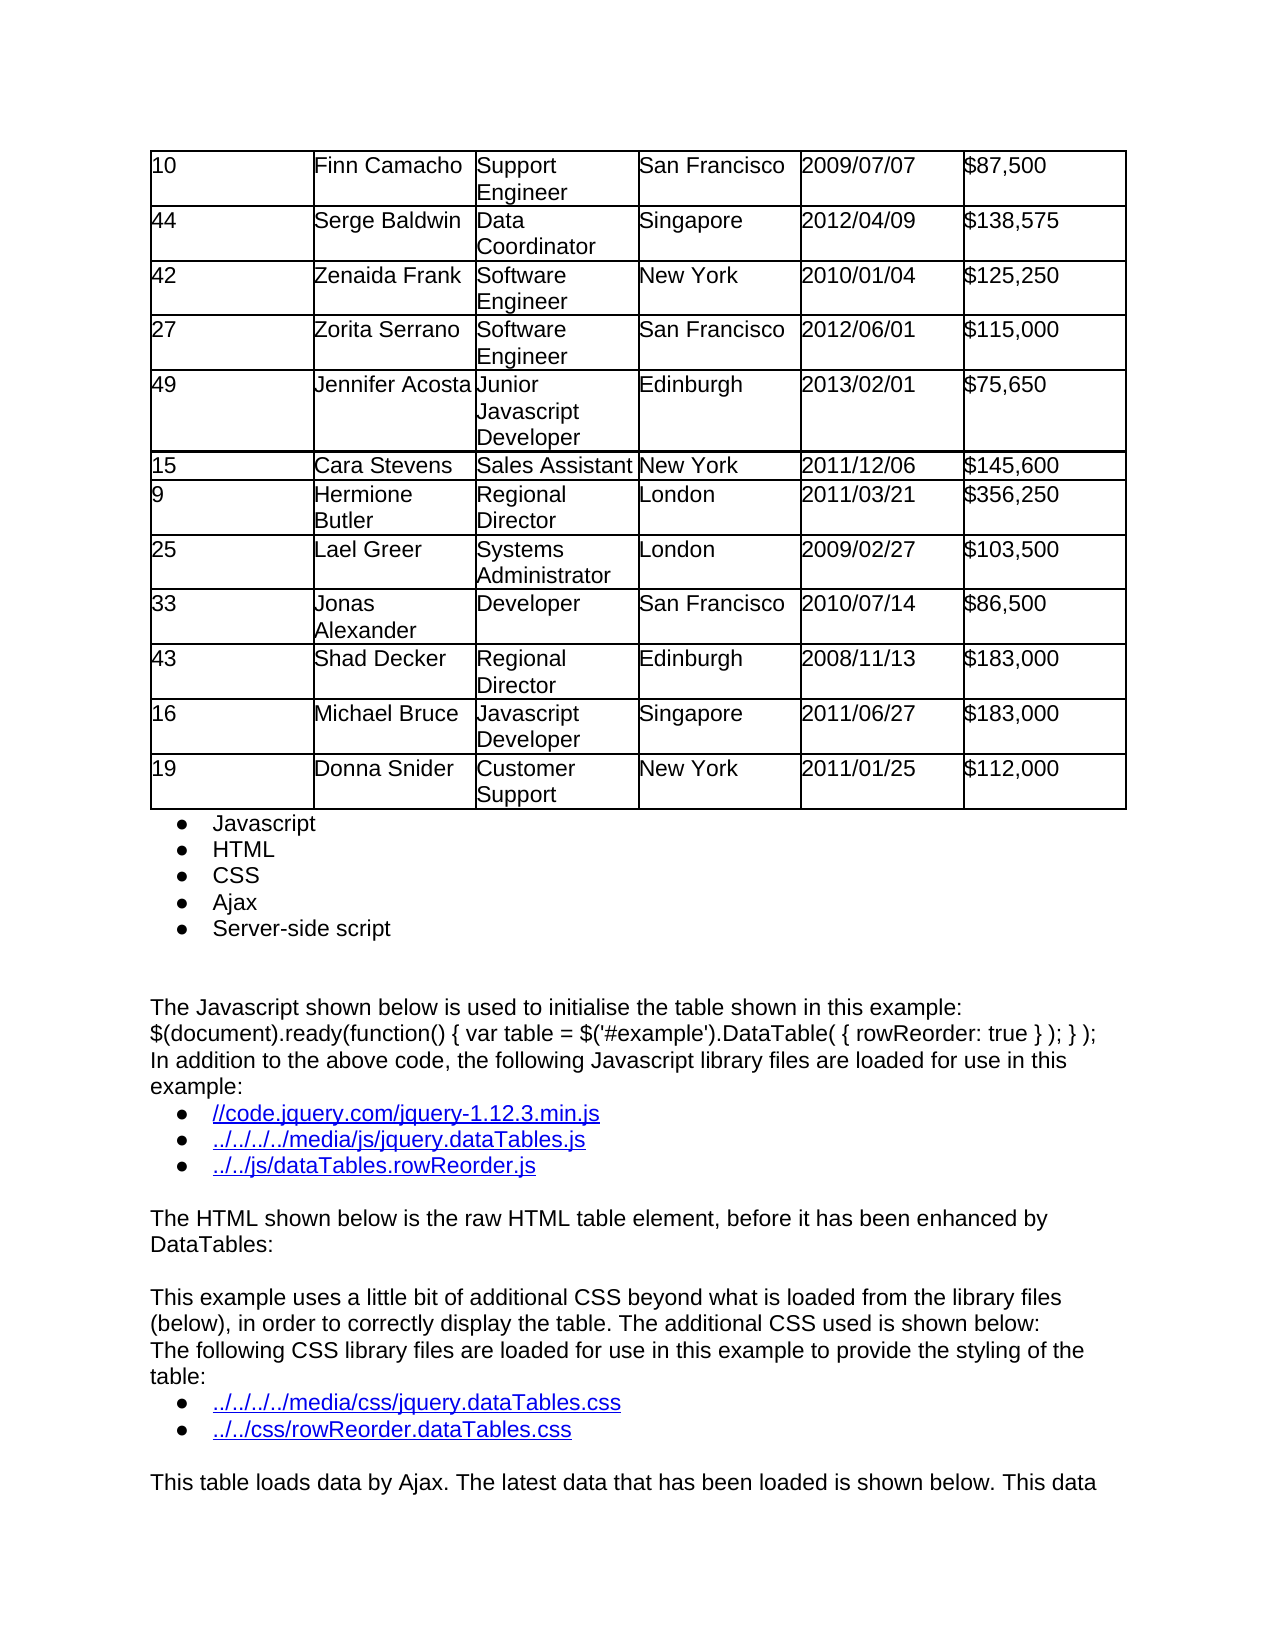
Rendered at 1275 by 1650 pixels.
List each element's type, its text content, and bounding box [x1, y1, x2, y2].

table_cell $145,600 [965, 453, 1125, 479]
table_cell 27 [152, 316, 313, 369]
table_cell $112,000 [965, 755, 1125, 807]
table_cell $356,250 [965, 481, 1125, 533]
list Server-side script [175, 915, 1125, 941]
table_cell 10 [152, 152, 313, 205]
table_cell 2009/07/07 [802, 152, 963, 205]
table_cell Systems Administrator [477, 536, 638, 588]
table_cell 2010/01/04 [802, 262, 963, 314]
table_cell Shad Decker [315, 645, 475, 698]
table_cell Jennifer Acosta [315, 371, 475, 450]
table_cell San Francisco [640, 590, 800, 643]
text In addition to the above code, the following Javascript library files are loaded for use in this example: [150, 1047, 1125, 1099]
table_cell 2008/11/13 [802, 645, 963, 698]
table_cell 2012/04/09 [802, 207, 963, 259]
table_cell Javascript Developer [477, 700, 638, 753]
table_cell 15 [152, 453, 313, 479]
table_cell Junior Javascript Developer [477, 371, 638, 450]
table_cell London [640, 536, 800, 588]
list ../../js/dataTables.rowReorder.js [175, 1152, 1125, 1178]
table_cell Hermione Butler [315, 481, 475, 533]
table_cell Edinburgh [640, 645, 800, 698]
table_cell Singapore [640, 700, 800, 753]
list ../../../../media/js/jquery.dataTables.js [175, 1126, 1125, 1152]
table_cell Regional Director [477, 481, 638, 533]
text The Javascript shown below is used to initialise the table shown in this example: [150, 994, 1125, 1020]
text $(document).ready(function() { var table = $('#example').DataTable( { rowReorder: true } ); } ); [150, 1020, 1125, 1047]
table_cell Edinburgh [640, 371, 800, 450]
text The following CSS library files are loaded for use in this example to provide the styling of the table: [150, 1337, 1125, 1389]
table_cell 44 [152, 207, 313, 259]
table_cell Software Engineer [477, 316, 638, 369]
table_cell 2011/01/25 [802, 755, 963, 807]
table_cell Support Engineer [477, 152, 638, 205]
list HTML [175, 836, 1125, 862]
table_cell 2010/07/14 [802, 590, 963, 643]
table_cell Jonas Alexander [315, 590, 475, 643]
table_cell Data Coordinator [477, 207, 638, 259]
list Javascript [175, 810, 1125, 836]
table_cell 9 [152, 481, 313, 533]
table_cell Regional Director [477, 645, 638, 698]
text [150, 1468, 1125, 1495]
table_cell $125,250 [965, 262, 1125, 314]
table_cell $103,500 [965, 536, 1125, 588]
table_cell San Francisco [640, 316, 800, 369]
table_cell Lael Greer [315, 536, 475, 588]
table_cell 2012/06/01 [802, 316, 963, 369]
text The HTML shown below is the raw HTML table element, before it has been enhanced by DataTables: [150, 1205, 1125, 1258]
text This example uses a little bit of additional CSS beyond what is loaded from the library files (below), in order to correctly display the table. The additional CSS used is shown below: [150, 1284, 1125, 1337]
table_cell Zorita Serrano [315, 316, 475, 369]
table_cell Developer [477, 590, 638, 643]
table_cell Software Engineer [477, 262, 638, 314]
table_cell Cara Stevens [315, 453, 475, 479]
table_cell Serge Baldwin [315, 207, 475, 259]
table_cell San Francisco [640, 152, 800, 205]
table_cell Zenaida Frank [315, 262, 475, 314]
table_cell $115,000 [965, 316, 1125, 369]
table_cell 2013/02/01 [802, 371, 963, 450]
table_cell 19 [152, 755, 313, 807]
table_cell London [640, 481, 800, 533]
table_cell 16 [152, 700, 313, 753]
table_cell New York [640, 262, 800, 314]
list ../../../../media/css/jquery.dataTables.css [175, 1389, 1125, 1416]
list Ajax [175, 889, 1125, 915]
list ../../css/rowReorder.dataTables.css [175, 1416, 1125, 1442]
table_cell 49 [152, 371, 313, 450]
table_cell $86,500 [965, 590, 1125, 643]
table_cell Michael Bruce [315, 700, 475, 753]
table_cell Donna Snider [315, 755, 475, 807]
table_cell 33 [152, 590, 313, 643]
table_cell 2011/06/27 [802, 700, 963, 753]
table_cell $75,650 [965, 371, 1125, 450]
table_cell Customer Support [477, 755, 638, 807]
table_cell 42 [152, 262, 313, 314]
table_cell $138,575 [965, 207, 1125, 259]
table_cell 2011/12/06 [802, 453, 963, 479]
table_cell 2011/03/21 [802, 481, 963, 533]
table_cell $183,000 [965, 645, 1125, 698]
table_cell New York [640, 453, 800, 479]
table_cell $87,500 [965, 152, 1125, 205]
table_cell 2009/02/27 [802, 536, 963, 588]
table_cell Singapore [640, 207, 800, 259]
table_cell $183,000 [965, 700, 1125, 753]
table_cell 25 [152, 536, 313, 588]
list //code.jquery.com/jquery-1.12.3.min.js [175, 1099, 1125, 1126]
table_cell 43 [152, 645, 313, 698]
table_cell Sales Assistant [477, 453, 638, 479]
list CSS [175, 862, 1125, 889]
table_cell Finn Camacho [315, 152, 475, 205]
table_cell New York [640, 755, 800, 807]
